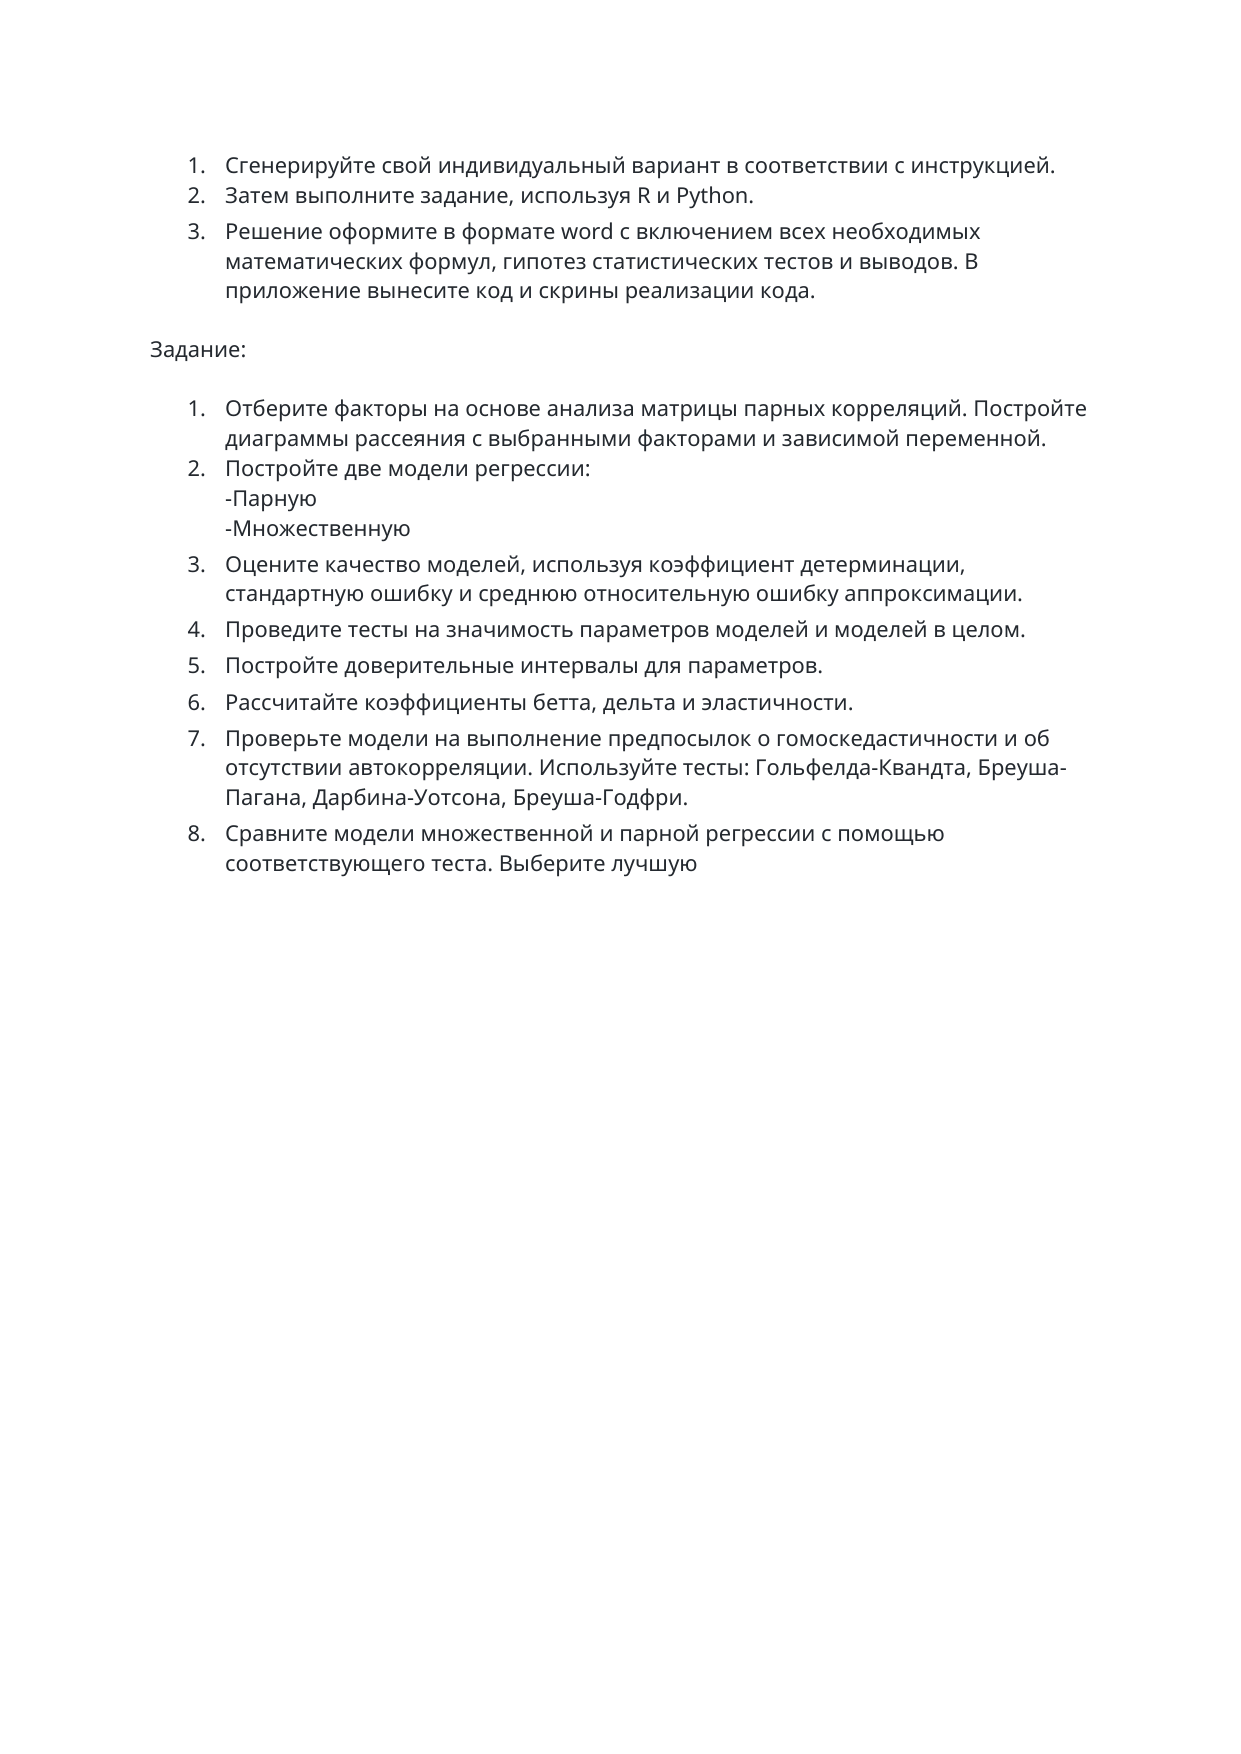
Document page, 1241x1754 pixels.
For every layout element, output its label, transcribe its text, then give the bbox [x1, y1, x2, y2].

list Оцените качество моделей, используя коэффициент детерминации, стандартную ошибку и среднюю относительную ошибку аппроксимации. [187, 548, 1090, 608]
list Проведите тесты на значимость параметров моделей и моделей в целом. [187, 614, 1090, 644]
list Затем выполните задание, используя R и Python. [187, 180, 1090, 209]
list Постройте две модели регрессии: -Парную -Множественную [187, 453, 1090, 542]
list Решение оформите в формате word с включением всех необходимых математических формул, гипотез статистических тестов и выводов. В приложение вынесите код и скрины реализации кода. [187, 216, 1090, 305]
list Отберите факторы на основе анализа матрицы парных корреляций. Постройте диаграммы рассеяния с выбранными факторами и зависимой переменной. [187, 393, 1090, 453]
list Рассчитайте коэффициенты бетта, дельта и эластичности. [187, 686, 1090, 716]
text Задание: [150, 334, 1090, 364]
list Проверьте модели на выполнение предпосылок о гомоскедастичности и об отсутствии автокорреляции. Используйте тесты: Гольфелда-Квандта, Бреуша-Пагана, Дарбина-Уотсона, Бреуша-Годфри. [187, 722, 1090, 812]
list Сгенерируйте свой индивидуальный вариант в соответствии с инструкцией. [187, 150, 1090, 180]
list Постройте доверительные интервалы для параметров. [187, 650, 1090, 680]
list Сравните модели множественной и парной регрессии с помощью соответствующего теста. Выберите лучшую [187, 818, 1090, 878]
